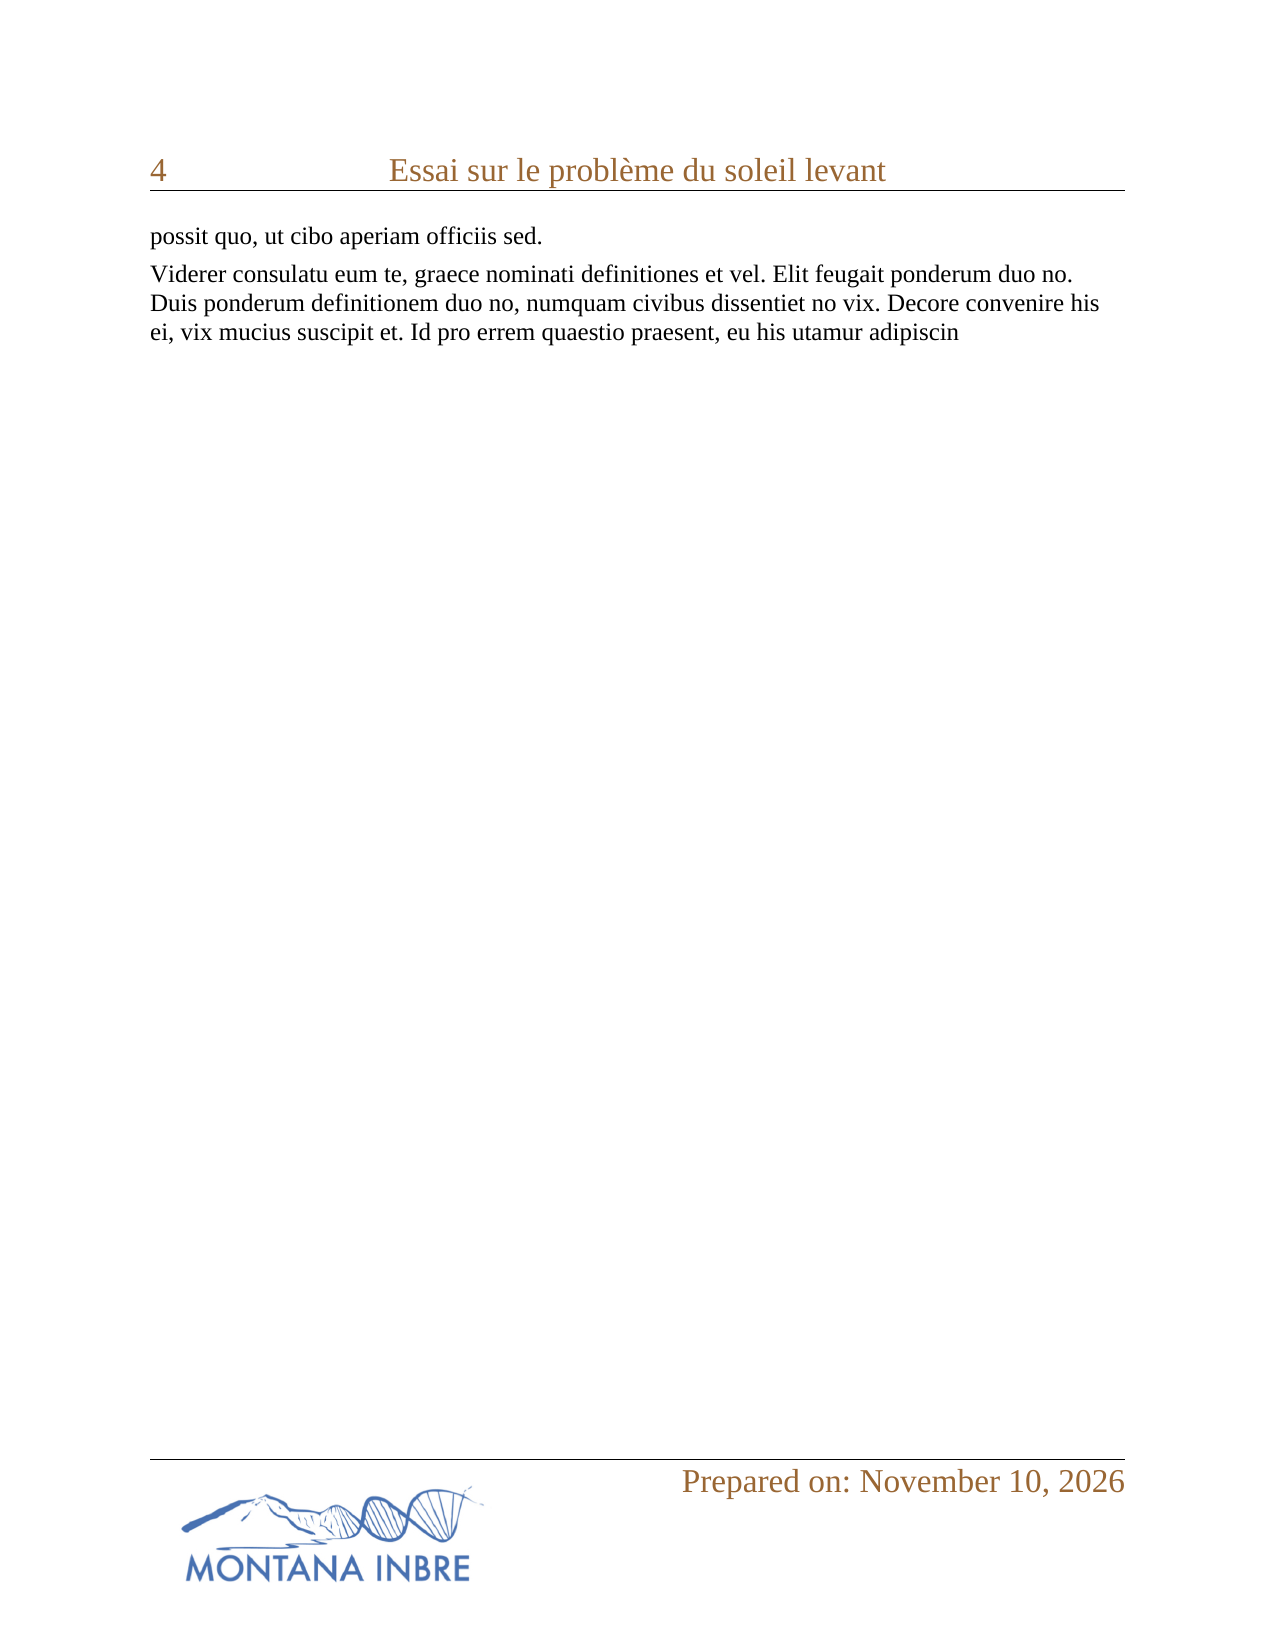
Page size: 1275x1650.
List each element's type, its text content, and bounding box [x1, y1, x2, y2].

picture [170, 1477, 496, 1605]
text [150, 221, 1125, 250]
